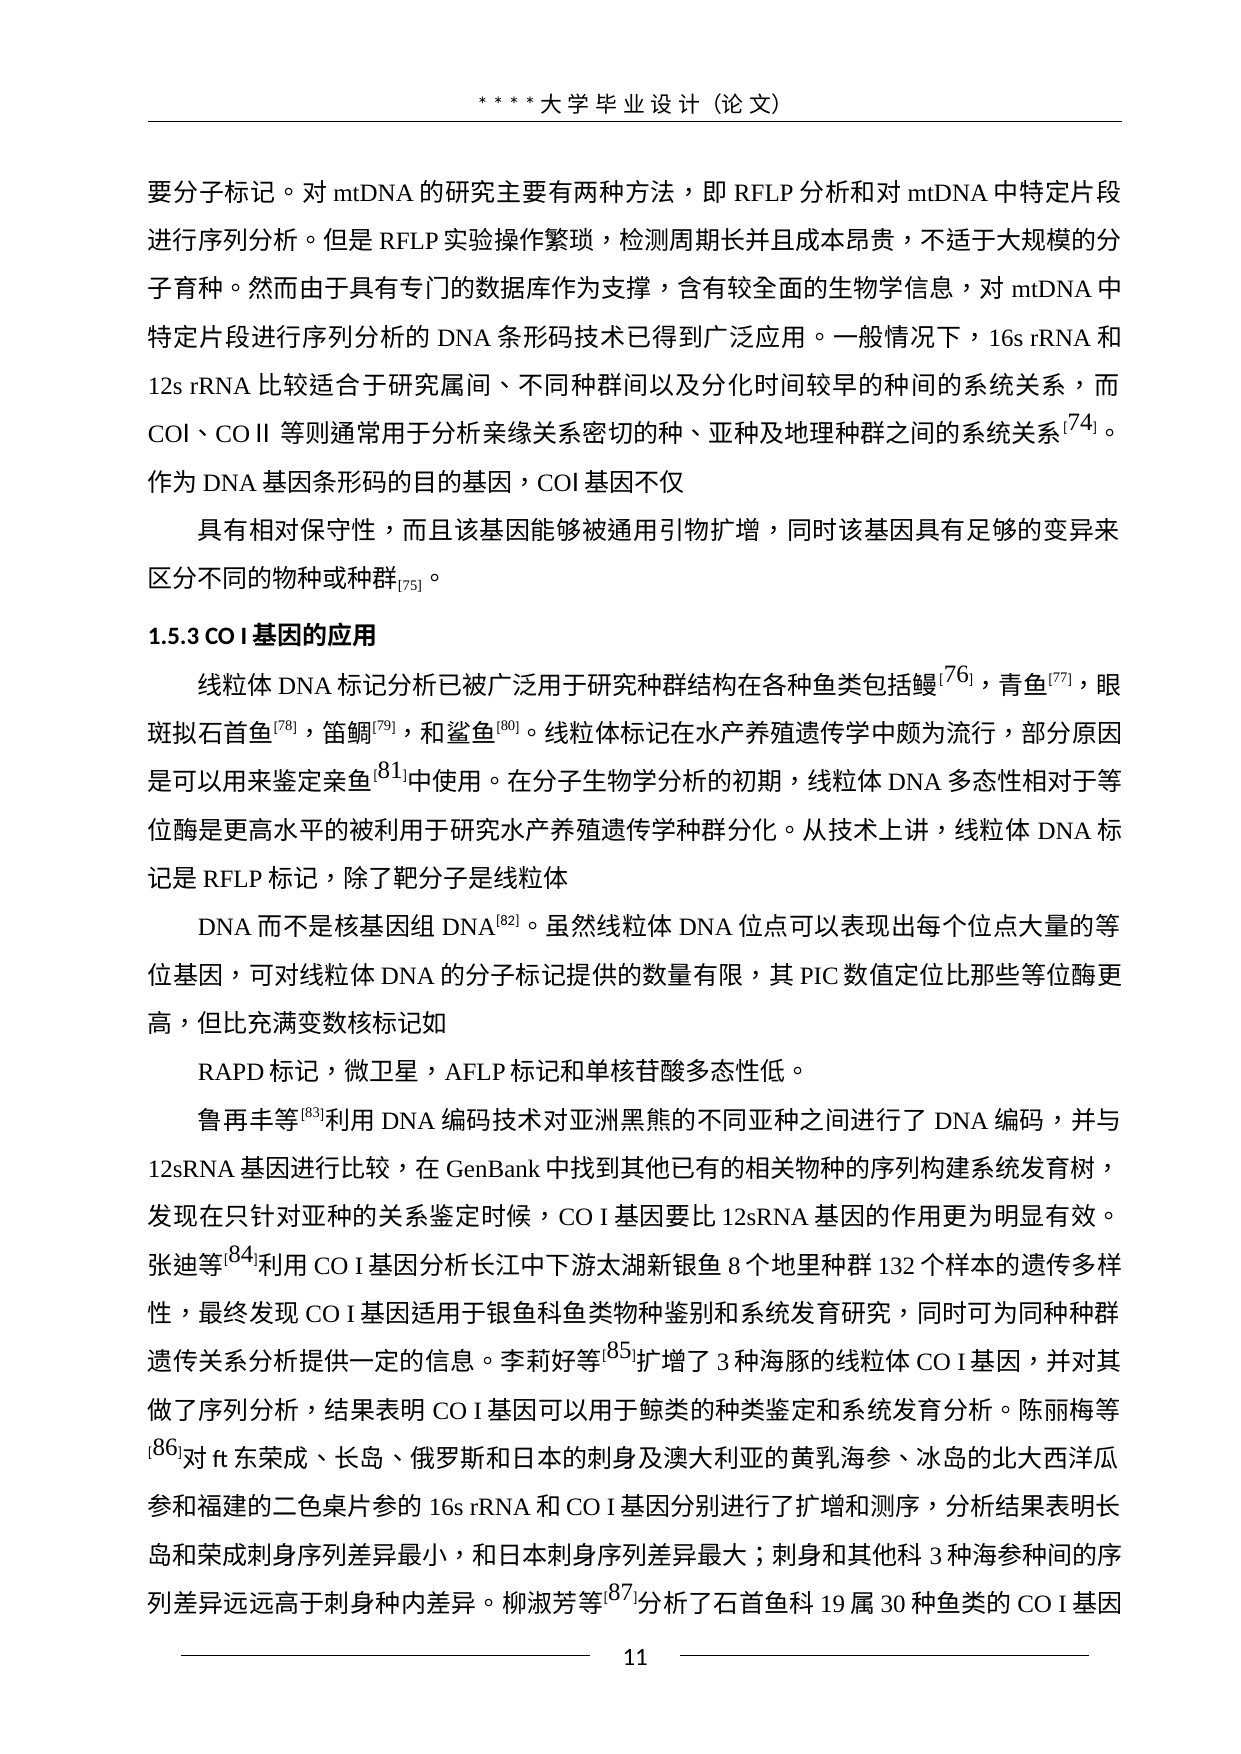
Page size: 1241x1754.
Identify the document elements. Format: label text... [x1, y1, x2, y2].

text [148, 159, 1122, 497]
text 线粒体DNA标记分析已被广泛用于研究种群结构在各种鱼类包括鳗[76]，青鱼[77]，眼斑拟石首鱼[78]，笛鲷[79]，和鲨鱼[80]。线粒体标记在水产养殖遗传学中颇为流行，部分原因是可以用来鉴定亲鱼[81]中使用。在分子生物学分析的初期，线粒体DNA多态性相对于等位酶是更高水平的被利用于研究水产养殖遗传学种群分化。从技术上讲，线粒体DNA 标记是RFLP 标记，除了靶分子是线粒体 [148, 652, 1122, 894]
text RAPD标记，微卫星，AFLP标记和单核苷酸多态性低。 [148, 1039, 1122, 1087]
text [148, 1087, 1122, 1619]
subtitle 1.5.3 CO I基因的应用 [148, 618, 1122, 652]
text DNA而不是核基因组DNA[82]。虽然线粒体DNA位点可以表现出每个位点大量的等位基因，可对线粒体DNA的分子标记提供的数量有限，其PIC数值定位比那些等位酶更高，但比充满变数核标记如 [148, 894, 1122, 1039]
text 具有相对保守性，而且该基因能够被通用引物扩增，同时该基因具有足够的变异来区分不同的物种或种群[75]。 [148, 497, 1122, 594]
